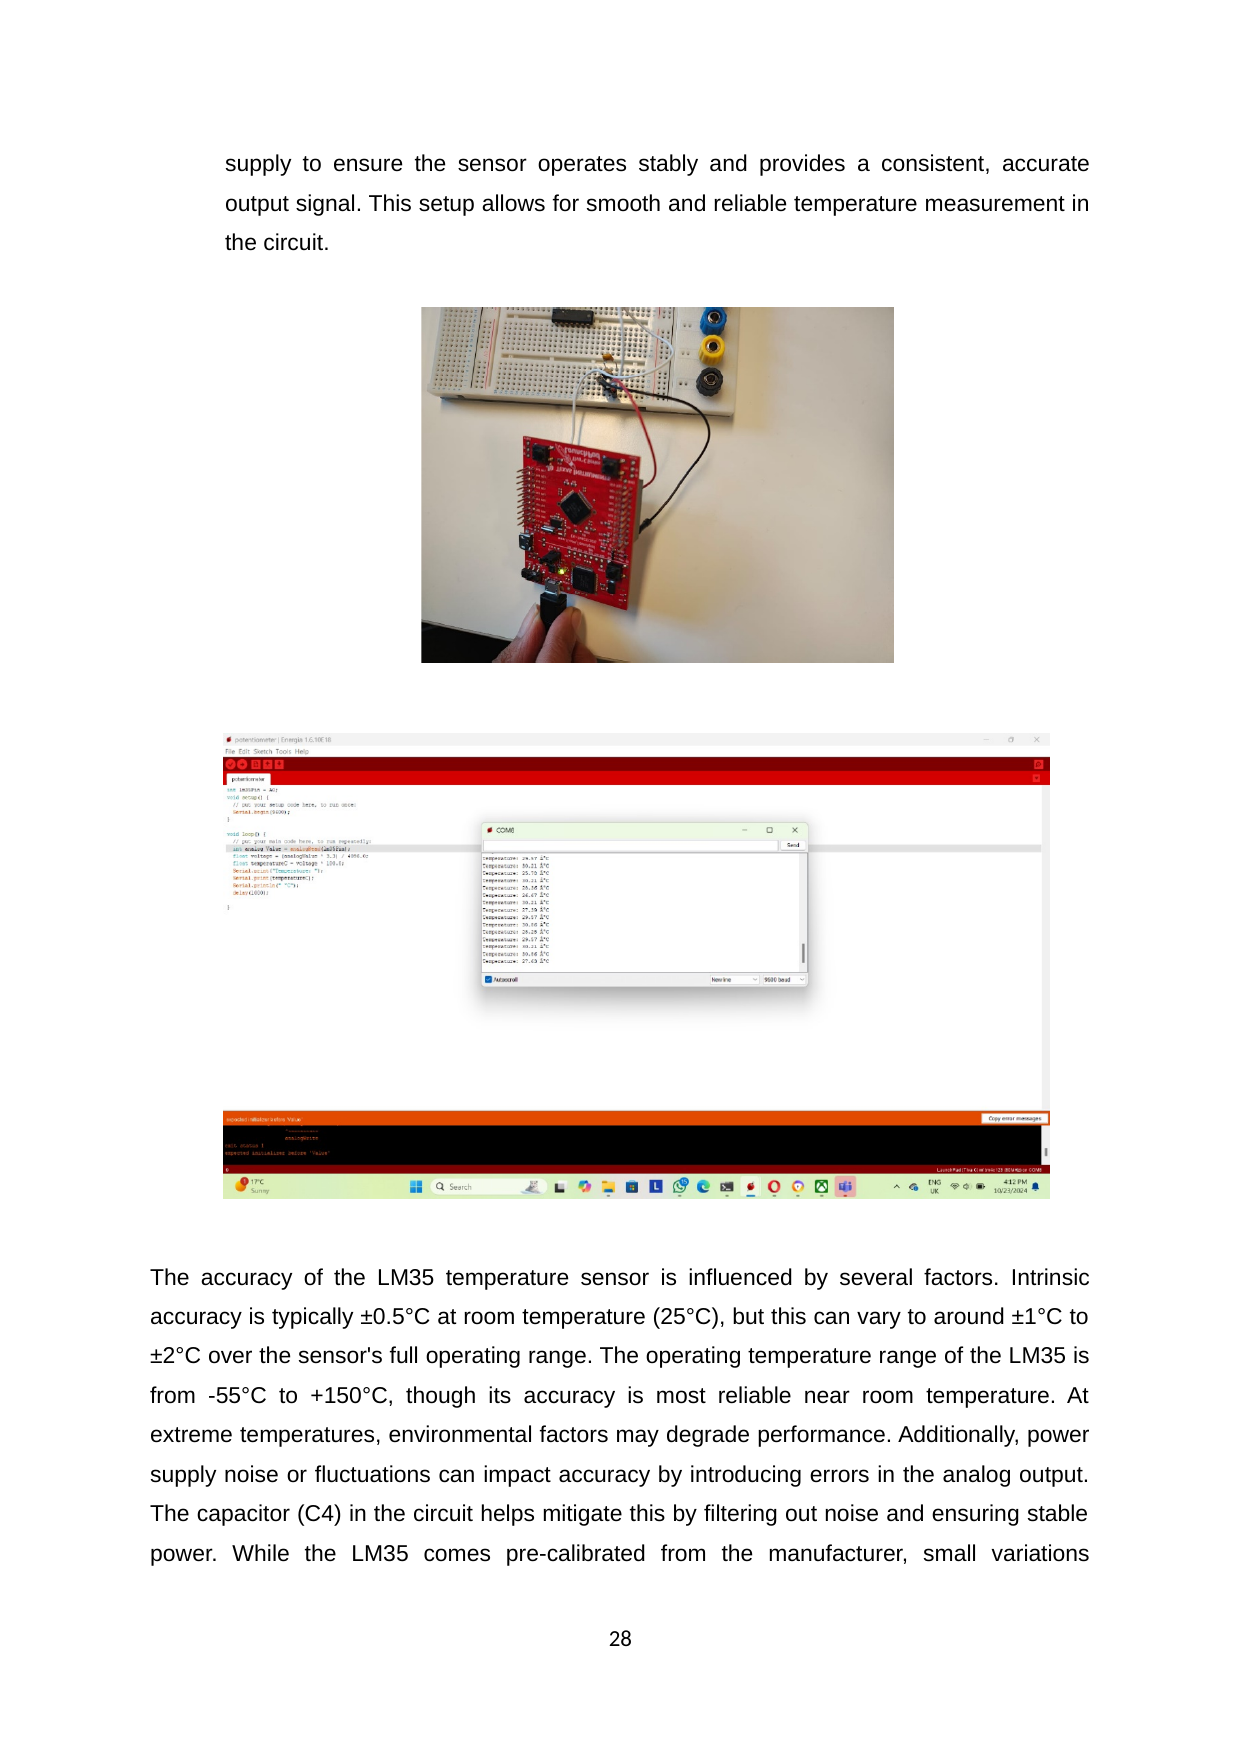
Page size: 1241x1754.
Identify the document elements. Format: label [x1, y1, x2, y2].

picture [421, 307, 894, 663]
text [150, 1263, 1090, 1566]
list [225, 150, 1090, 255]
picture [223, 733, 1050, 1199]
